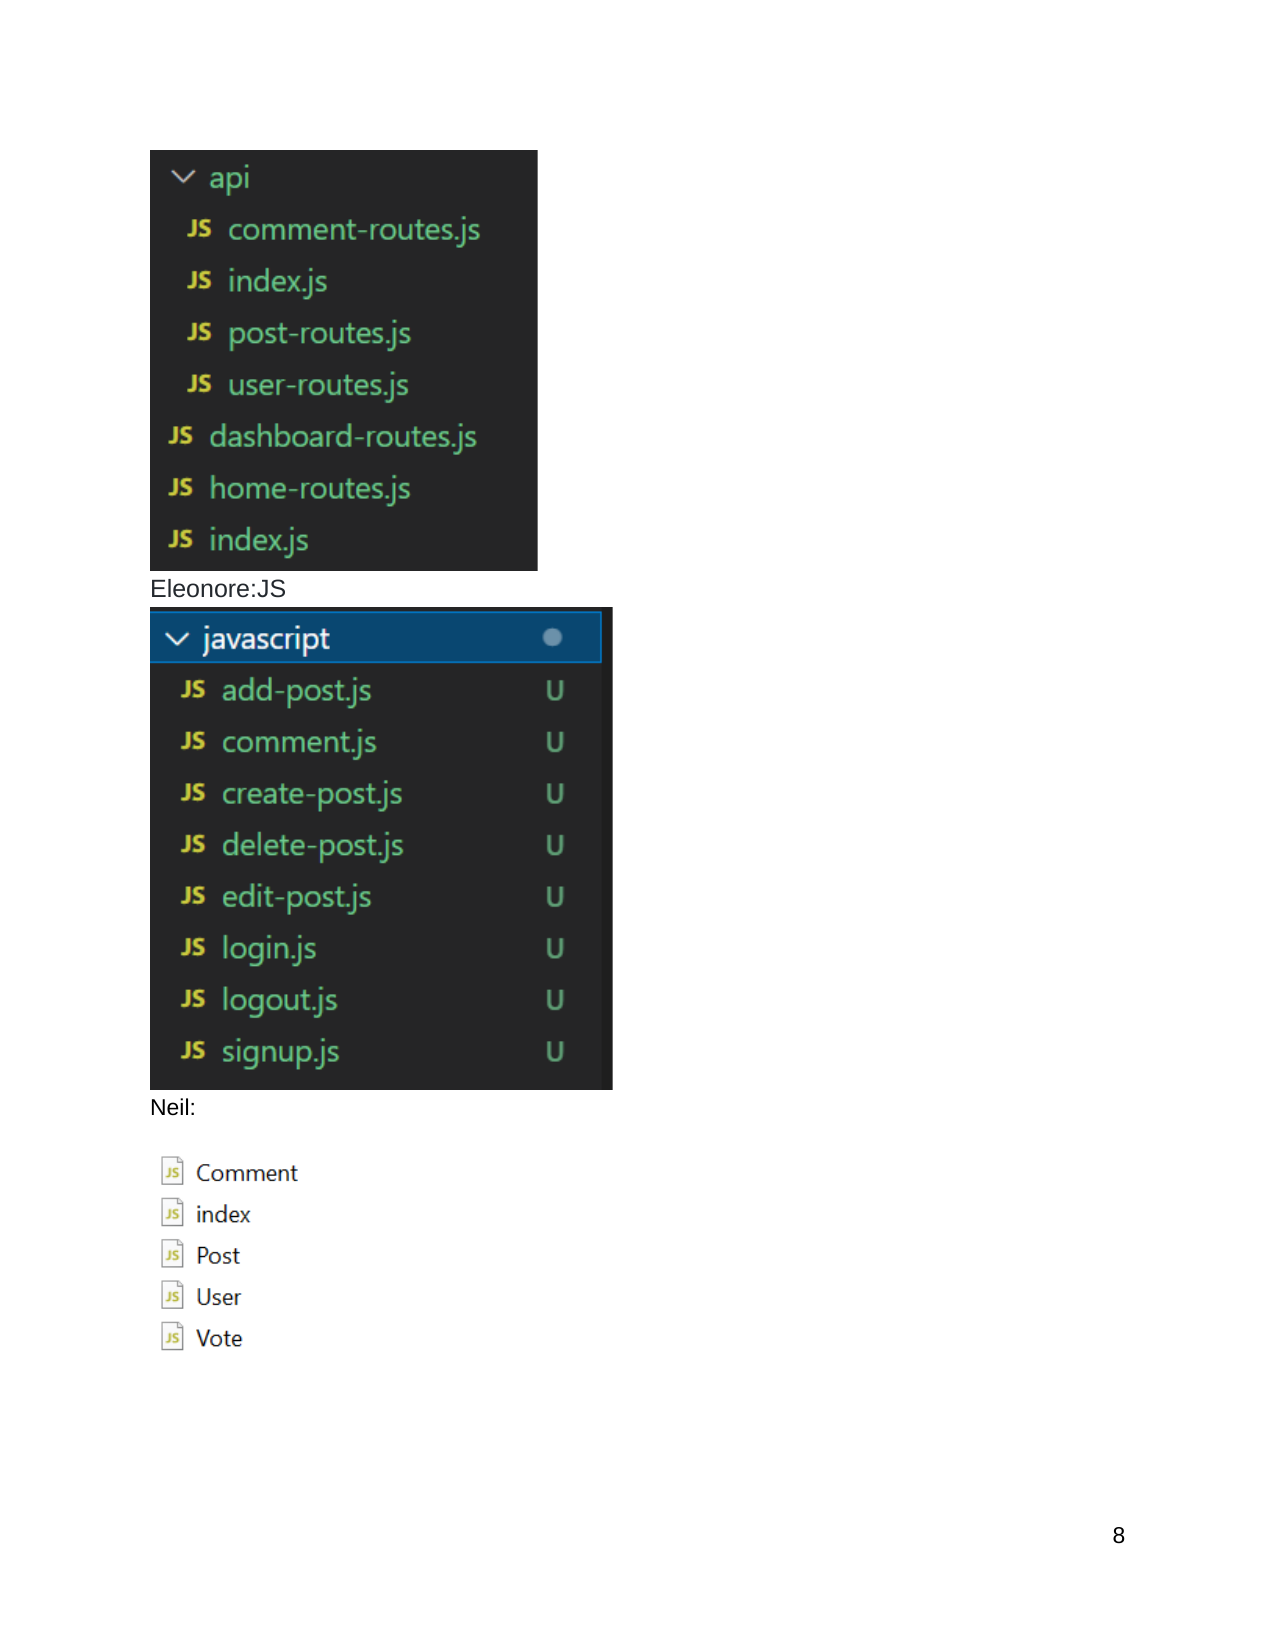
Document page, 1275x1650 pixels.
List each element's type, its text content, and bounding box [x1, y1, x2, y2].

picture [150, 607, 613, 1090]
picture [150, 150, 538, 571]
picture [150, 1124, 397, 1495]
text Neil: [150, 1094, 1125, 1120]
text Eleonore:JS [150, 574, 1125, 603]
